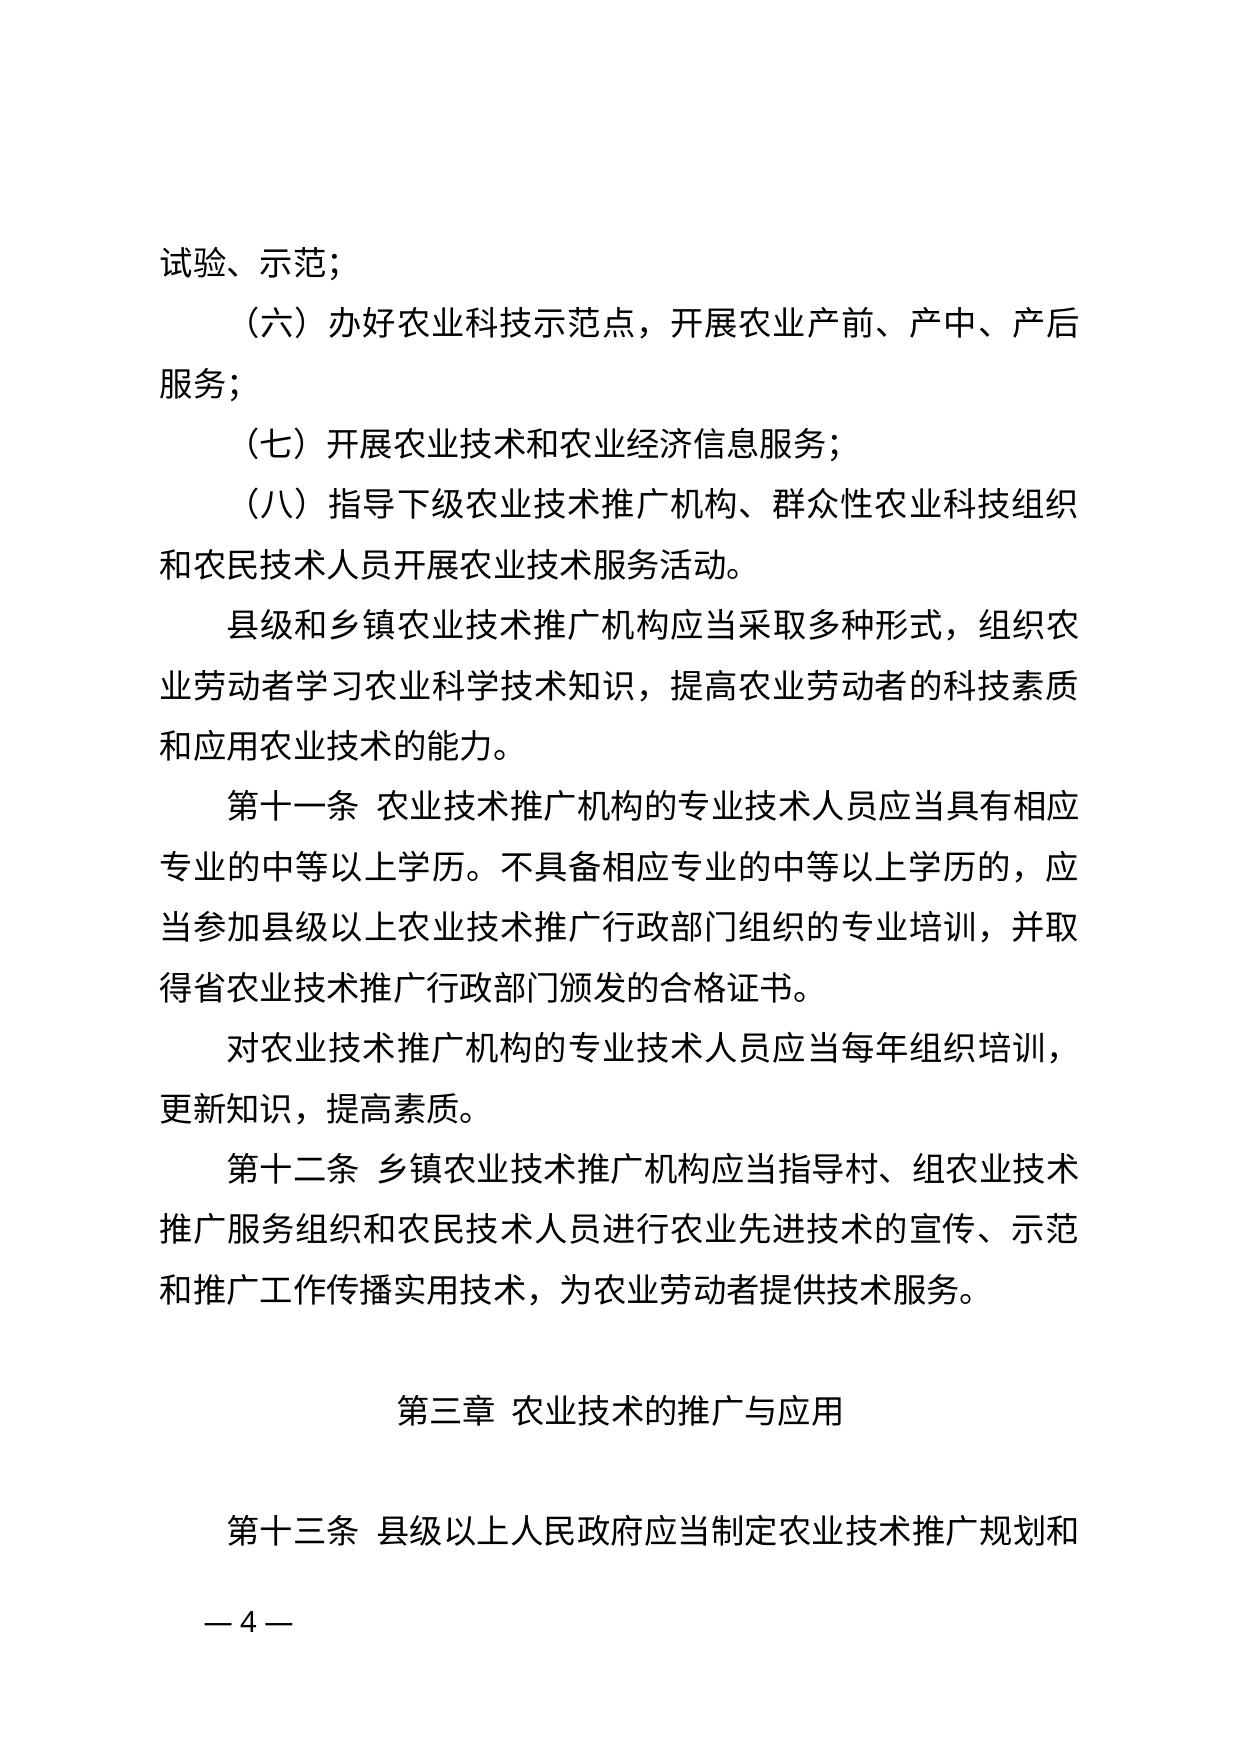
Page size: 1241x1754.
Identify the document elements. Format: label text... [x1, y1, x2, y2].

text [159, 224, 1081, 285]
text 第十二条 乡镇农业技术推广机构应当指导村、组农业技术推广服务组织和农民技术人员进行农业先进技术的宣传、示范和推广工作传播实用技术，为农业劳动者提供技术服务。 [159, 1131, 1081, 1312]
list 第三章 农业技术的推广与应用 [159, 1372, 1081, 1433]
text （七）开展农业技术和农业经济信息服务； [159, 406, 1081, 466]
text 县级和乡镇农业技术推广机构应当采取多种形式，组织农业劳动者学习农业科学技术知识，提高农业劳动者的科技素质和应用农业技术的能力。 [159, 587, 1081, 768]
text （八）指导下级农业技术推广机构、群众性农业科技组织和农民技术人员开展农业技术服务活动。 [159, 466, 1081, 587]
text 对农业技术推广机构的专业技术人员应当每年组织培训，更新知识，提高素质。 [159, 1010, 1081, 1131]
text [159, 1493, 1081, 1553]
text 第十一条 农业技术推广机构的专业技术人员应当具有相应专业的中等以上学历。不具备相应专业的中等以上学历的，应当参加县级以上农业技术推广行政部门组织的专业培训，并取得省农业技术推广行政部门颁发的合格证书。 [159, 768, 1081, 1010]
text （六）办好农业科技示范点，开展农业产前、产中、产后服务； [159, 285, 1081, 406]
